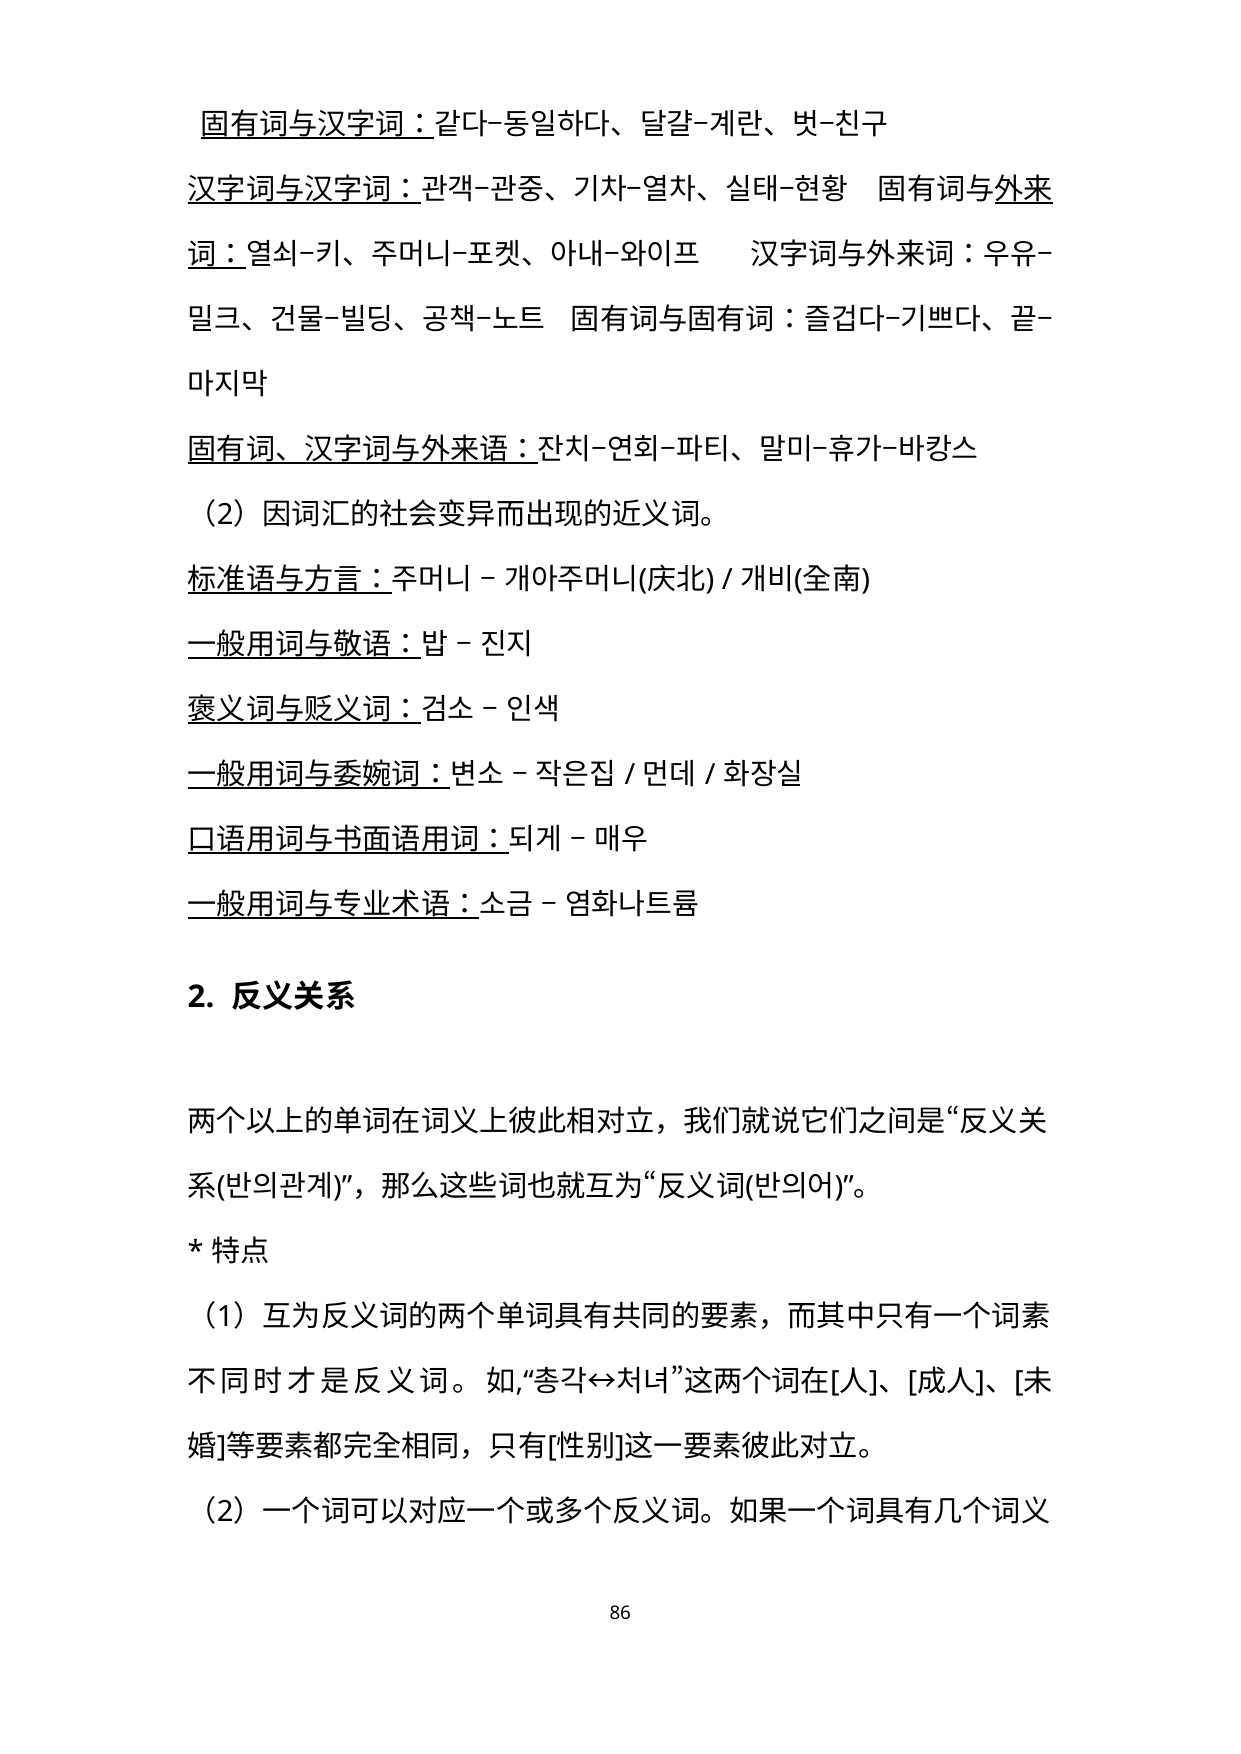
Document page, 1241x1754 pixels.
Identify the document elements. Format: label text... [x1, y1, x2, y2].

text 口语用词与书面语用词：되게 – 매우 [187, 804, 1053, 869]
text 标准语与方言：주머니 – 개아주머니(庆北) / 개비(全南) [187, 544, 1053, 609]
text 一般用词与委婉词：변소 – 작은집 / 먼데 / 화장실 [187, 739, 1053, 804]
text 一般用词与敬语：밥 – 진지 [187, 609, 1053, 674]
text * 特点 [187, 1216, 1053, 1281]
text 褒义词与贬义词：검소 – 인색 [187, 674, 1053, 739]
subtitle 反义关系 [187, 961, 1053, 1026]
text 汉字词与汉字词：관객–관중、기차–열차、실태–현황 固有词与外来词：열쇠–키、주머니–포켓、아내–와이프 汉字词与外来词：우유–밀크、건물–빌딩、공책–노트 固有词与固有词：즐겁다–기쁘다、끝–마지막 [187, 154, 1053, 414]
text 一般用词与专业术语：소금 – 염화나트륨 [187, 869, 1053, 934]
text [187, 89, 1053, 154]
text 固有词、汉字词与外来语：잔치–연회–파티、말미–휴가–바캉스 [187, 414, 1053, 479]
text （1）互为反义词的两个单词具有共同的要素，而其中只有一个词素 不同时才是反义词。如,“총각↔처녀”这两个词在[人]、[成人]、[未婚]等要素都完全相同，只有[性别]这一要素彼此对立。 [187, 1281, 1053, 1476]
text 两个以上的单词在词义上彼此相对立，我们就说它们之间是“反义关系(반의관계)”，那么这些词也就互为“反义词(반의어)”。 [187, 1086, 1053, 1216]
text （2）因词汇的社会变异而出现的近义词。 [187, 479, 1053, 544]
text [187, 1476, 1053, 1541]
